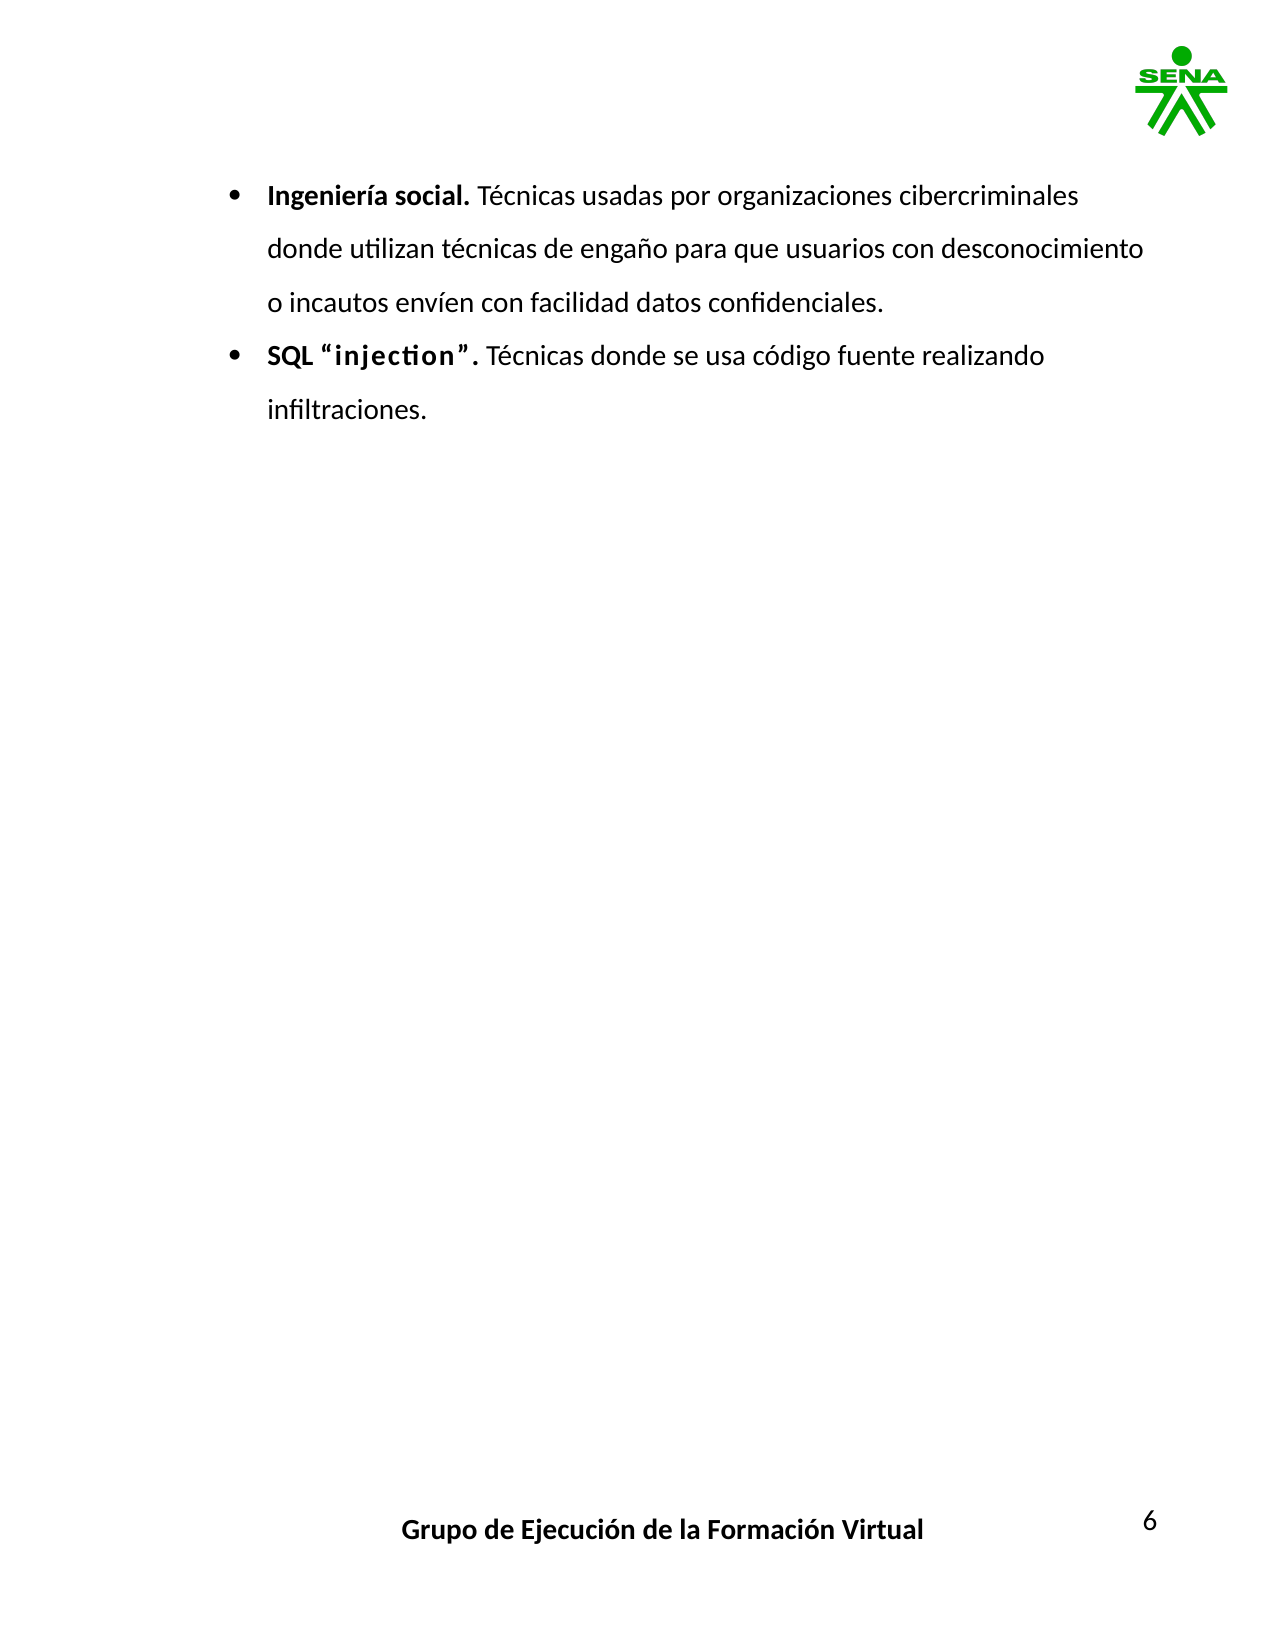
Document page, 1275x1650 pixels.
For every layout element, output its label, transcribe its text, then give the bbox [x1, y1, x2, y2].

list SQL “injection”. Técnicas donde se usa código fuente realizando infiltraciones. [229, 337, 1157, 427]
list Ingeniería social. Técnicas usadas por organizaciones cibercriminales donde utilizan técnicas de engaño para que usuarios con desconocimiento o incautos envíen con facilidad datos confidenciales. [229, 177, 1157, 320]
picture [1135, 46, 1228, 136]
